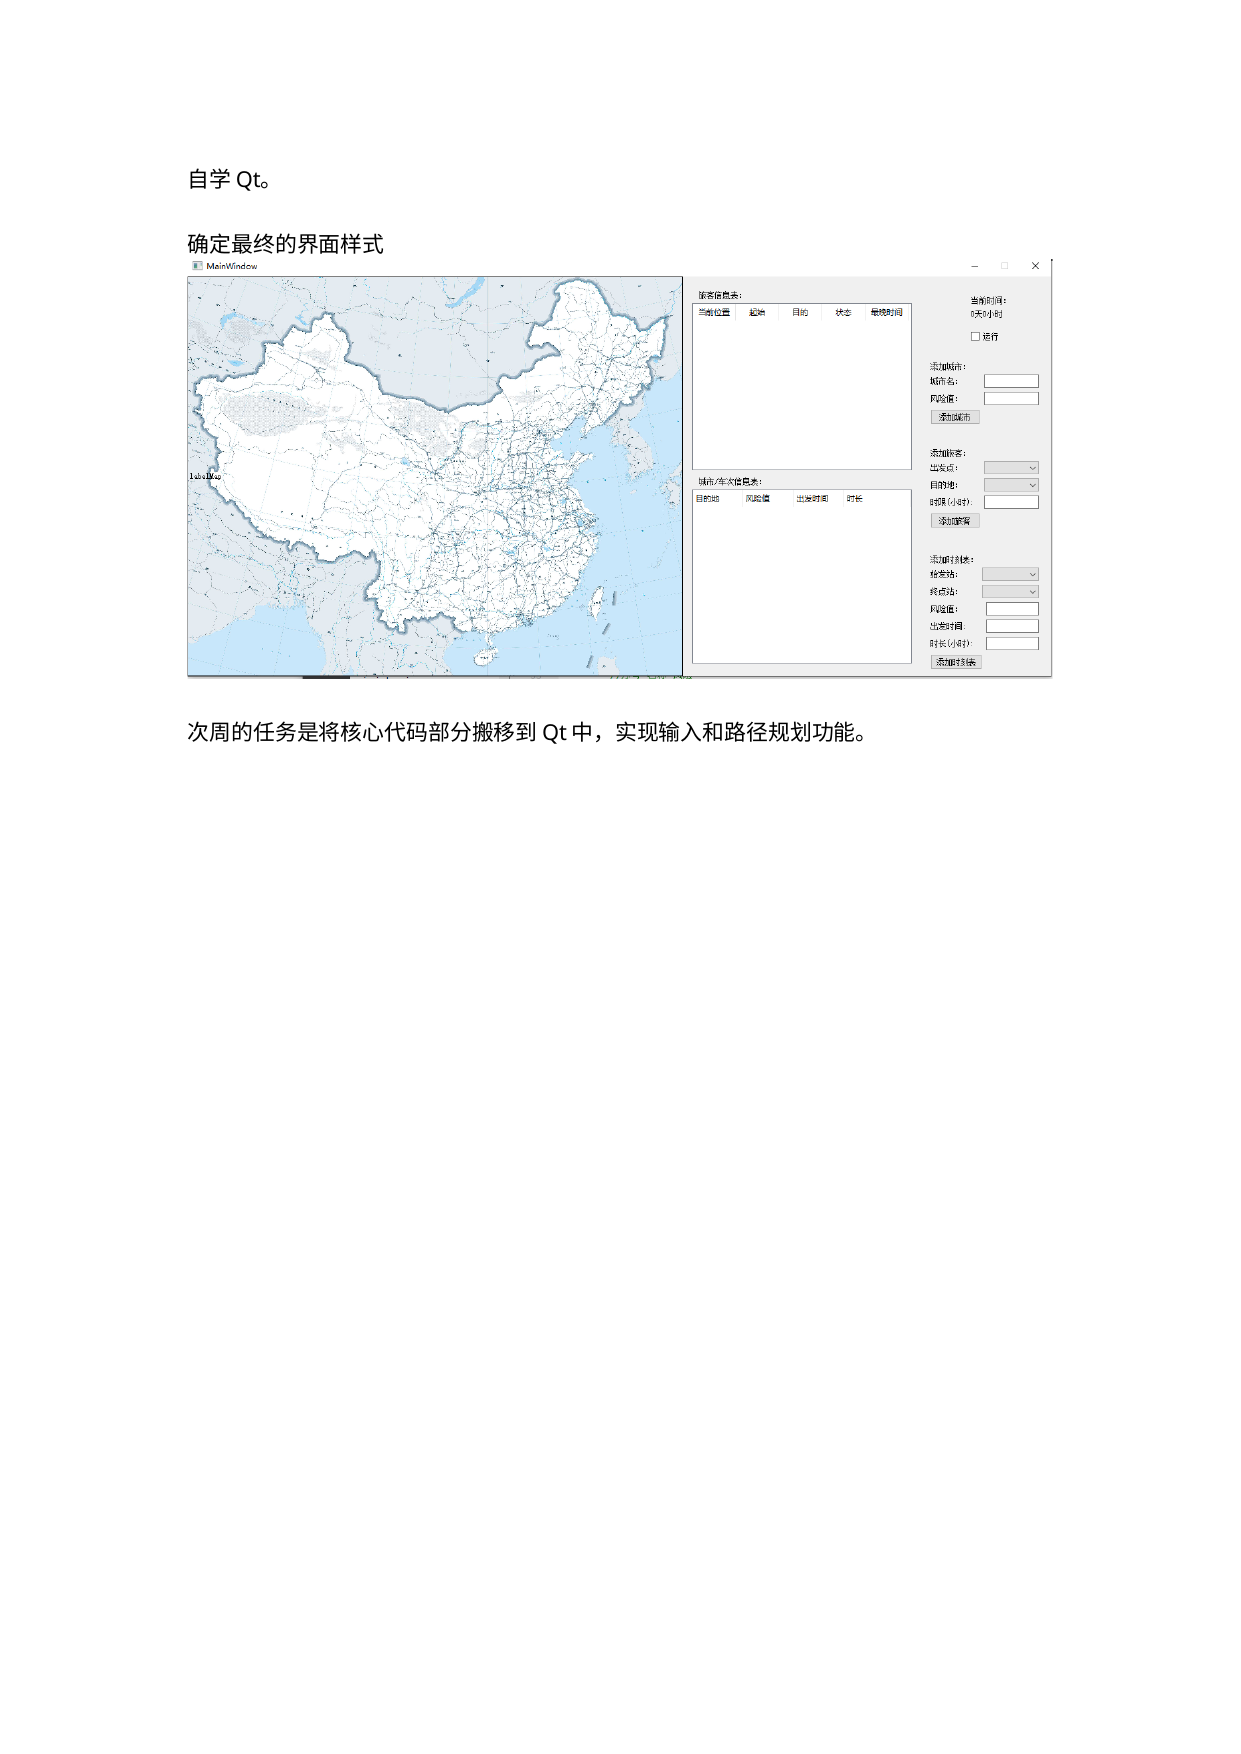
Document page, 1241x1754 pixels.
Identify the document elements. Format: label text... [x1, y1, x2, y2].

picture [187, 259, 1053, 679]
text 次周的任务是将核心代码部分搬移到Qt中，实现输入和路径规划功能。 [187, 714, 1053, 747]
text 自学Qt。 [187, 162, 1053, 194]
text 确定最终的界面样式 [187, 227, 1053, 259]
